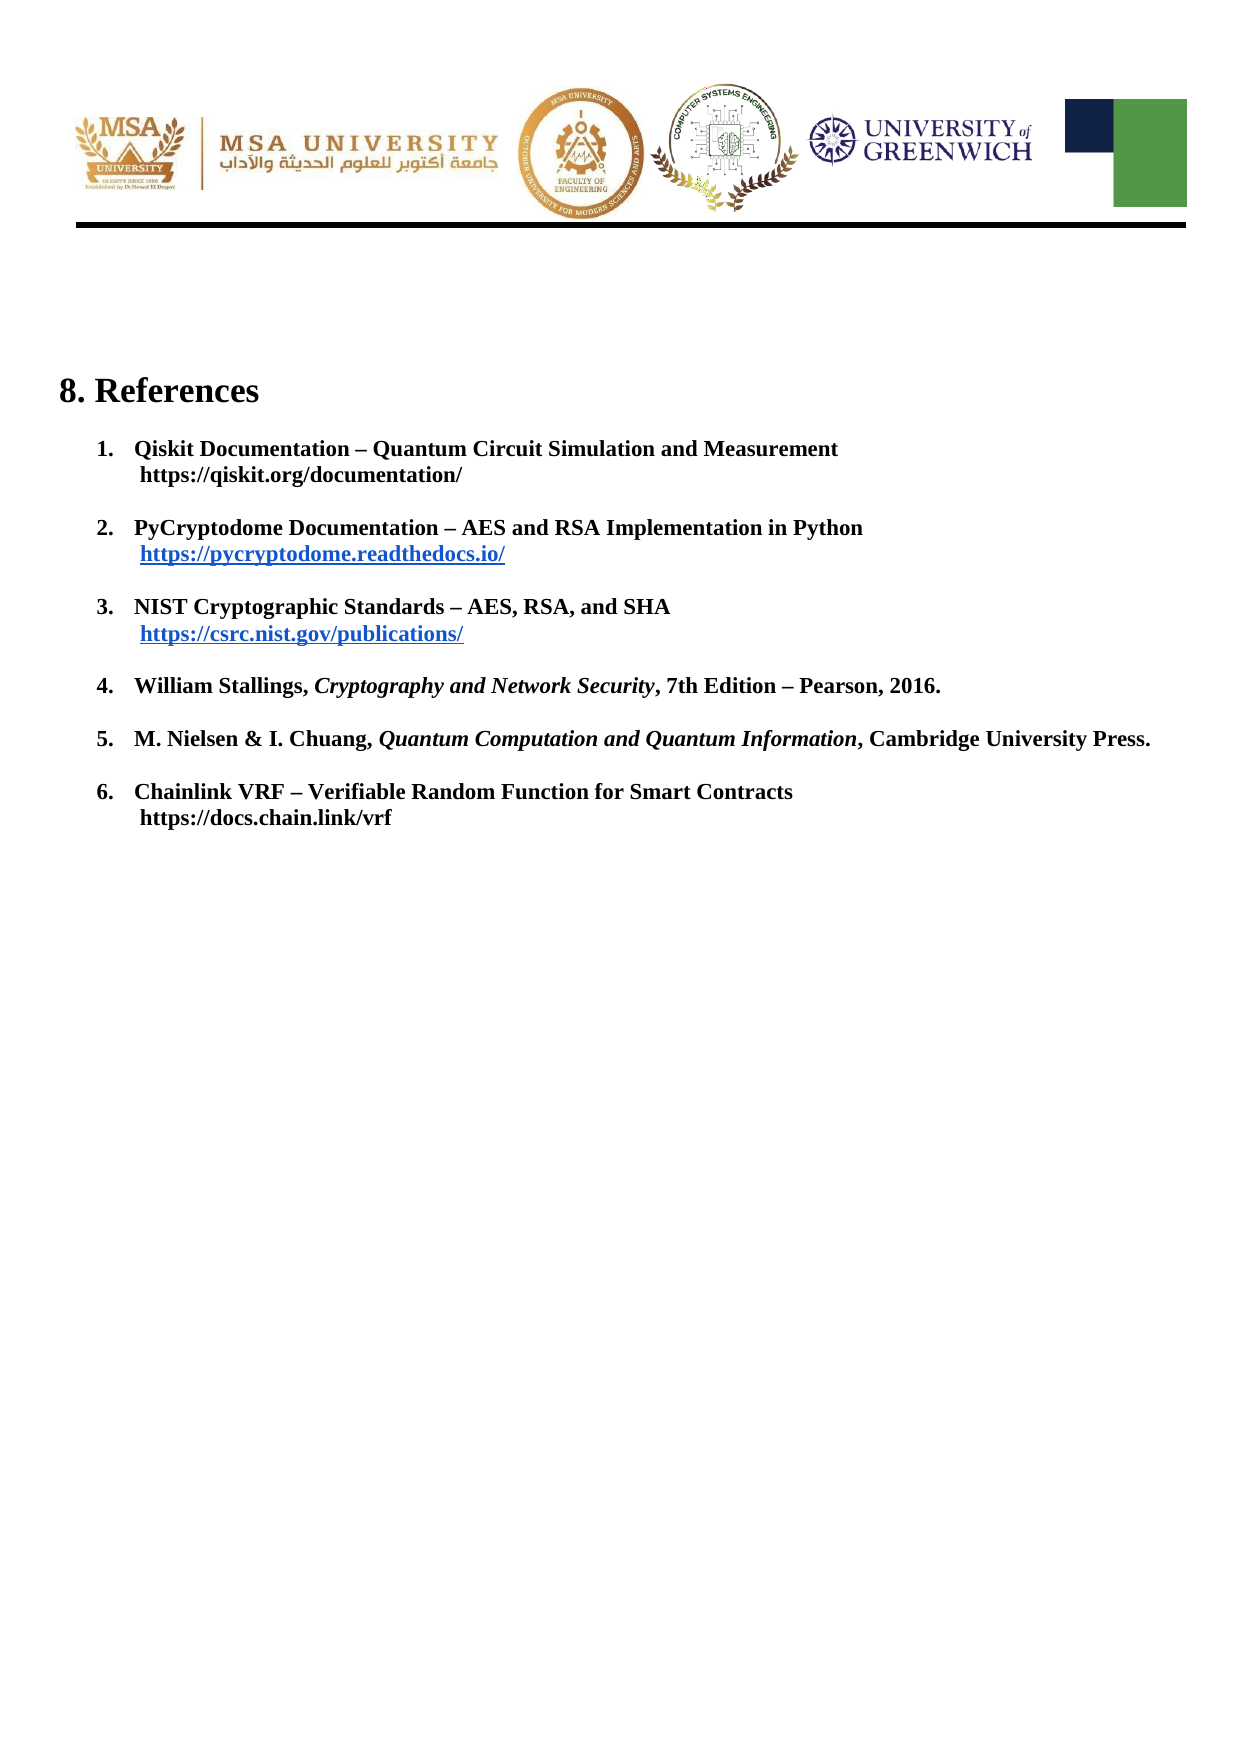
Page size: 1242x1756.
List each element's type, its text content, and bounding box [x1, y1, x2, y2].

subtitle 8. References [59, 369, 1183, 410]
list PyCryptodome Documentation – AES and RSA Implementation in Python https://pycryptodome.readthedocs.io/ [96, 514, 1183, 593]
list M. Nielsen & I. Chuang, Quantum Computation and Quantum Information, Cambridge University Press. [96, 725, 1183, 778]
list Qiskit Documentation – Quantum Circuit Simulation and Measurement https://qiskit.org/documentation/ [96, 435, 1183, 514]
list William Stallings, Cryptography and Network Security, 7th Edition – Pearson, 2016. [96, 672, 1183, 725]
list NIST Cryptographic Standards – AES, RSA, and SHA https://csrc.nist.gov/publications/ [96, 593, 1183, 672]
picture [1065, 99, 1187, 207]
list Chainlink VRF – Verifiable Random Function for Smart Contracts https://docs.chain.link/vrf [96, 778, 1183, 830]
picture [803, 111, 1032, 168]
picture [650, 71, 799, 224]
picture [75, 117, 498, 190]
picture [517, 86, 645, 220]
